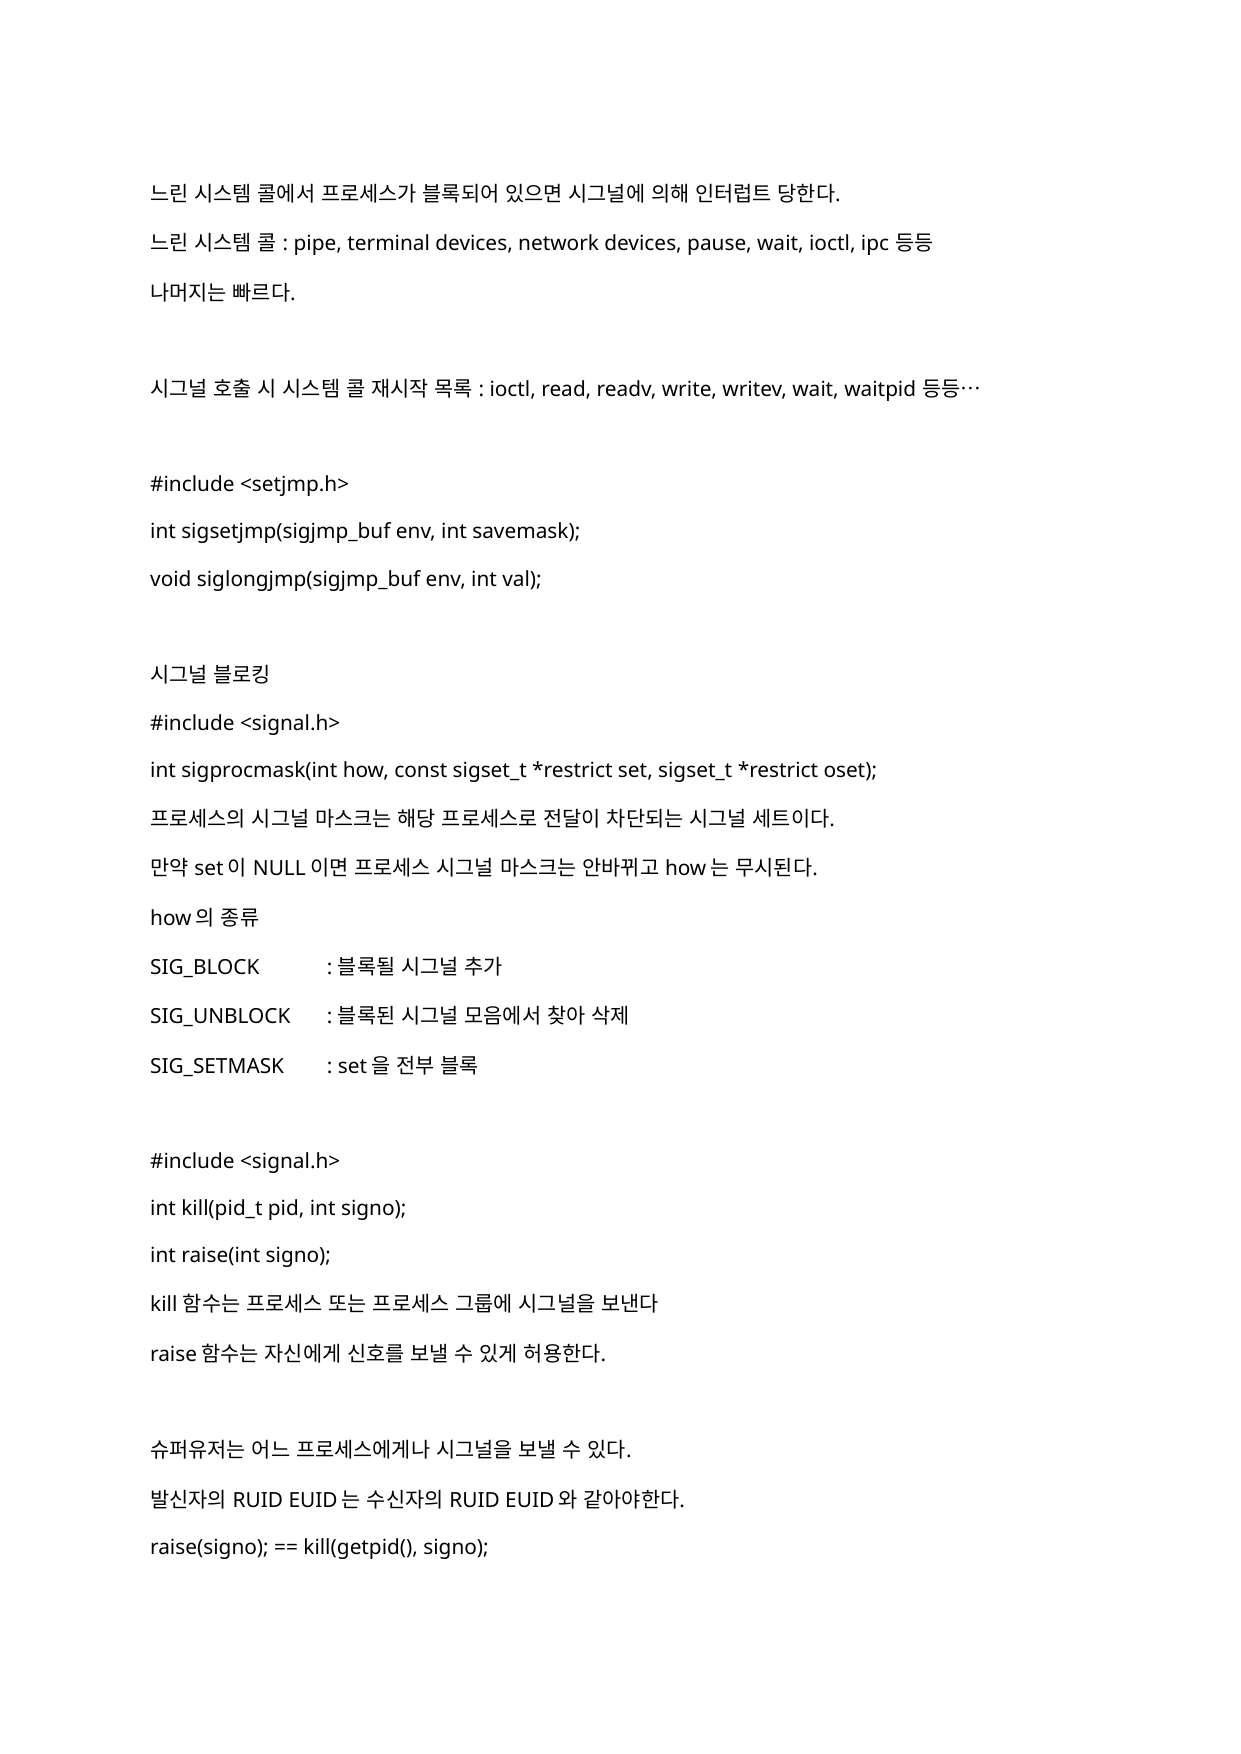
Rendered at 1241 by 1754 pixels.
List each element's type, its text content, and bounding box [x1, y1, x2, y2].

text int kill(pid_t pid, int signo); [150, 1193, 1090, 1222]
text 슈퍼유저는 어느 프로세스에게나 시그널을 보낼 수 있다. [150, 1434, 1090, 1464]
text int sigprocmask(int how, const sigset_t *restrict set, sigset_t *restrict oset); [150, 755, 1090, 783]
text 발신자의 RUID EUID는 수신자의 RUID EUID와 같아야한다. [150, 1483, 1090, 1513]
text SIG_SETMASK : set을 전부 블록 [150, 1049, 1090, 1079]
text void siglongjmp(sigjmp_buf env, int val); [150, 564, 1090, 592]
text 느린 시스템 콜 : pipe, terminal devices, network devices, pause, wait, ioctl, ipc 등등 [150, 227, 1090, 257]
text kill 함수는 프로세스 또는 프로세스 그룹에 시그널을 보낸다 [150, 1288, 1090, 1318]
text raise함수는 자신에게 신호를 보낼 수 있게 허용한다. [150, 1337, 1090, 1367]
text 느린 시스템 콜에서 프로세스가 블록되어 있으면 시그널에 의해 인터럽트 당한다. [150, 177, 1090, 207]
text #include <signal.h> [150, 1146, 1090, 1174]
text SIG_BLOCK : 블록될 시그널 추가 [150, 950, 1090, 981]
text 만약 set이 NULL이면 프로세스 시그널 마스크는 안바뀌고 how는 무시된다. [150, 852, 1090, 882]
text int sigsetjmp(sigjmp_buf env, int savemask); [150, 517, 1090, 545]
text 프로세스의 시그널 마스크는 해당 프로세스로 전달이 차단되는 시그널 세트이다. [150, 802, 1090, 833]
text SIG_UNBLOCK : 블록된 시그널 모음에서 찾아 삭제 [150, 1000, 1090, 1030]
text how의 종류 [150, 901, 1090, 931]
text 시그널 블로킹 [150, 658, 1090, 689]
text raise(signo); == kill(getpid(), signo); [150, 1532, 1090, 1561]
text #include <signal.h> [150, 708, 1090, 736]
text int raise(int signo); [150, 1240, 1090, 1269]
text #include <setjmp.h> [150, 469, 1090, 498]
text 나머지는 빠르다. [150, 276, 1090, 306]
text 시그널 호출 시 시스템 콜 재시작 목록 : ioctl, read, readv, write, writev, wait, waitpid 등등… [150, 373, 1090, 403]
